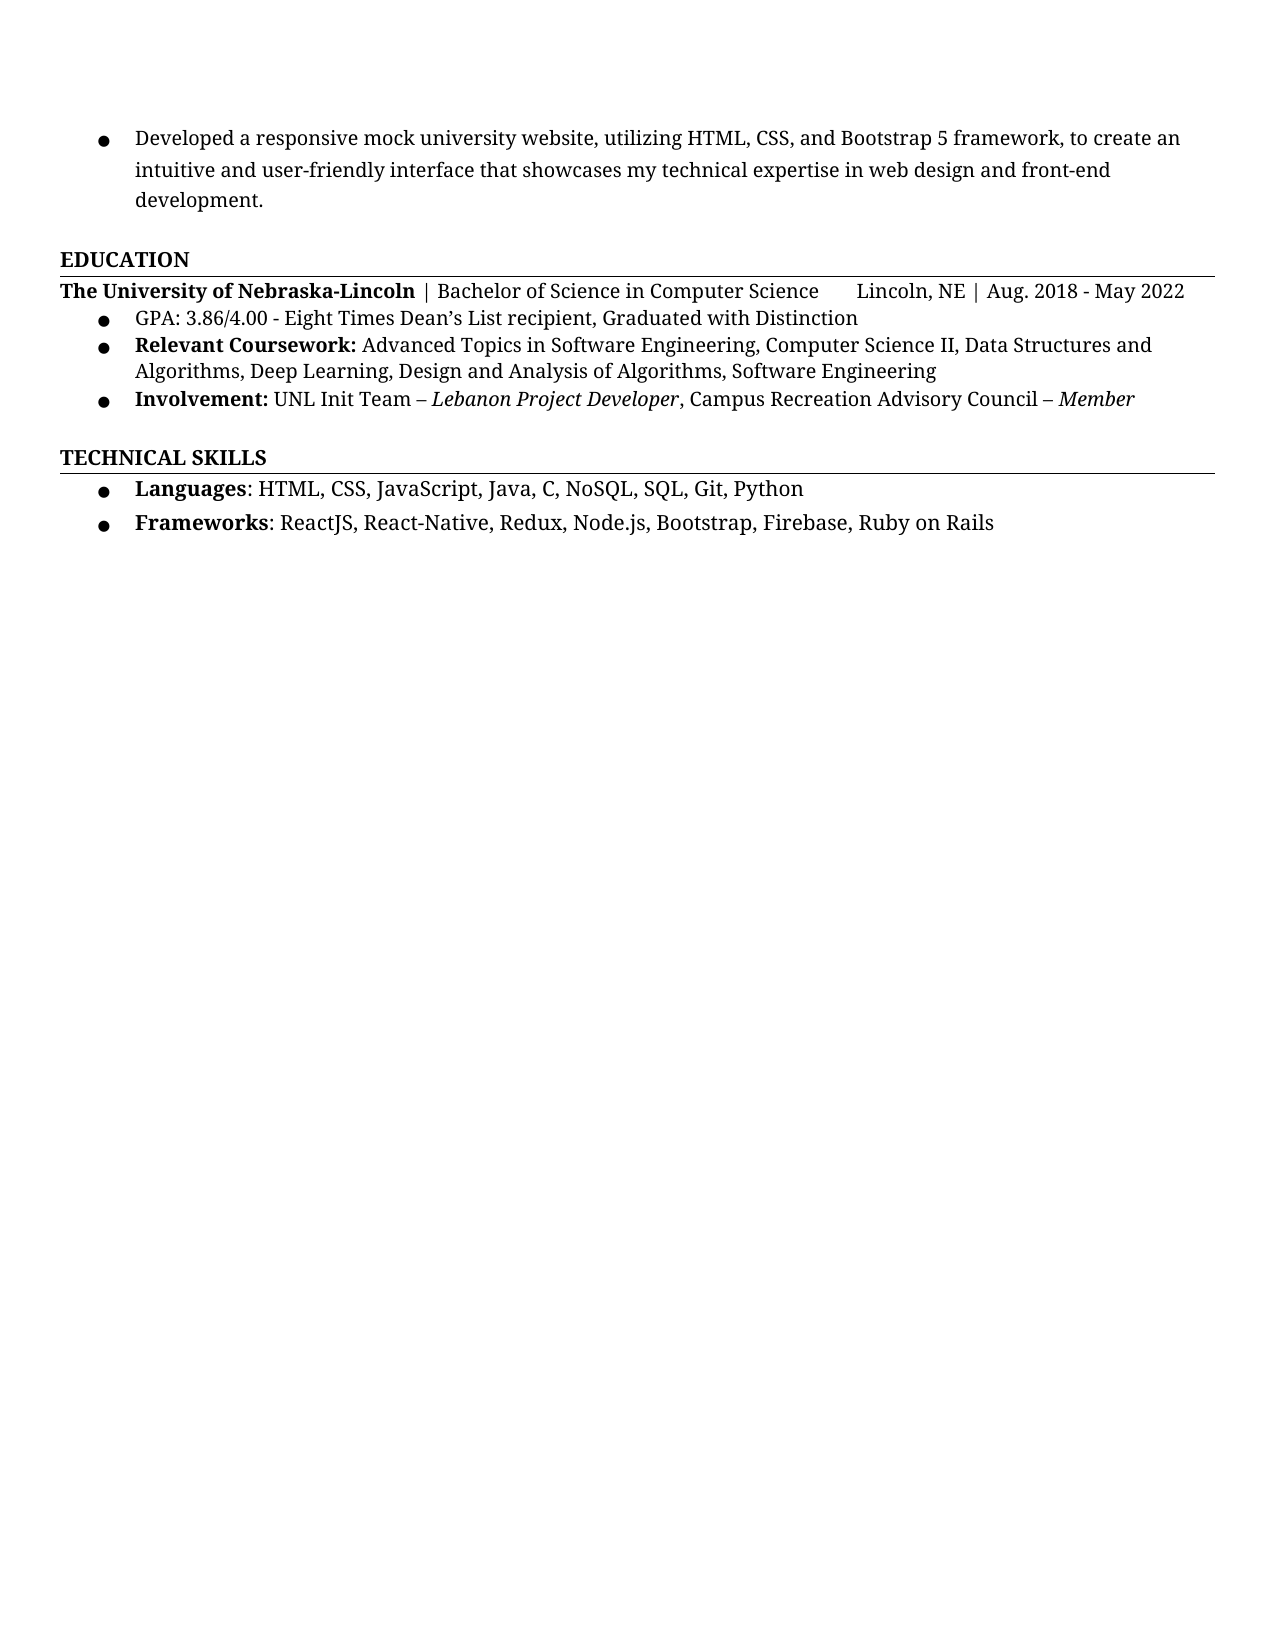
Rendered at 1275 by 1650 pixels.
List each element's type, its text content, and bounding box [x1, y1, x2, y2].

text TECHNICAL SKILLS [60, 443, 1215, 473]
text EDUCATION [60, 245, 1215, 276]
list Developed a responsive mock university website, utilizing HTML, CSS, and Bootstrap 5 framework, to create an intuitive and user-friendly interface that showcases my technical expertise in web design and front-end development. [97, 124, 1215, 213]
list Involvement: UNL Init Team – Lebanon Project Developer, Campus Recreation Advisory Council – Member [97, 385, 1215, 412]
list Languages: HTML, CSS, JavaScript, Java, C, NoSQL, SQL, Git, Python [97, 474, 1215, 505]
list Frameworks: ReactJS, React-Native, Redux, Node.js, Bootstrap, Firebase, Ruby on Rails [97, 508, 1215, 539]
text The University of Nebraska-Lincoln | Bachelor of Science in Computer Science Lincoln, NE | Aug. 2018 - May 2022 [60, 277, 1215, 304]
list GPA: 3.86/4.00 - Eight Times Dean’s List recipient, Graduated with Distinction [97, 304, 1215, 331]
list Relevant Coursework: Advanced Topics in Software Engineering, Computer Science II, Data Structures and Algorithms, Deep Learning, Design and Analysis of Algorithms, Software Engineering [97, 331, 1215, 385]
